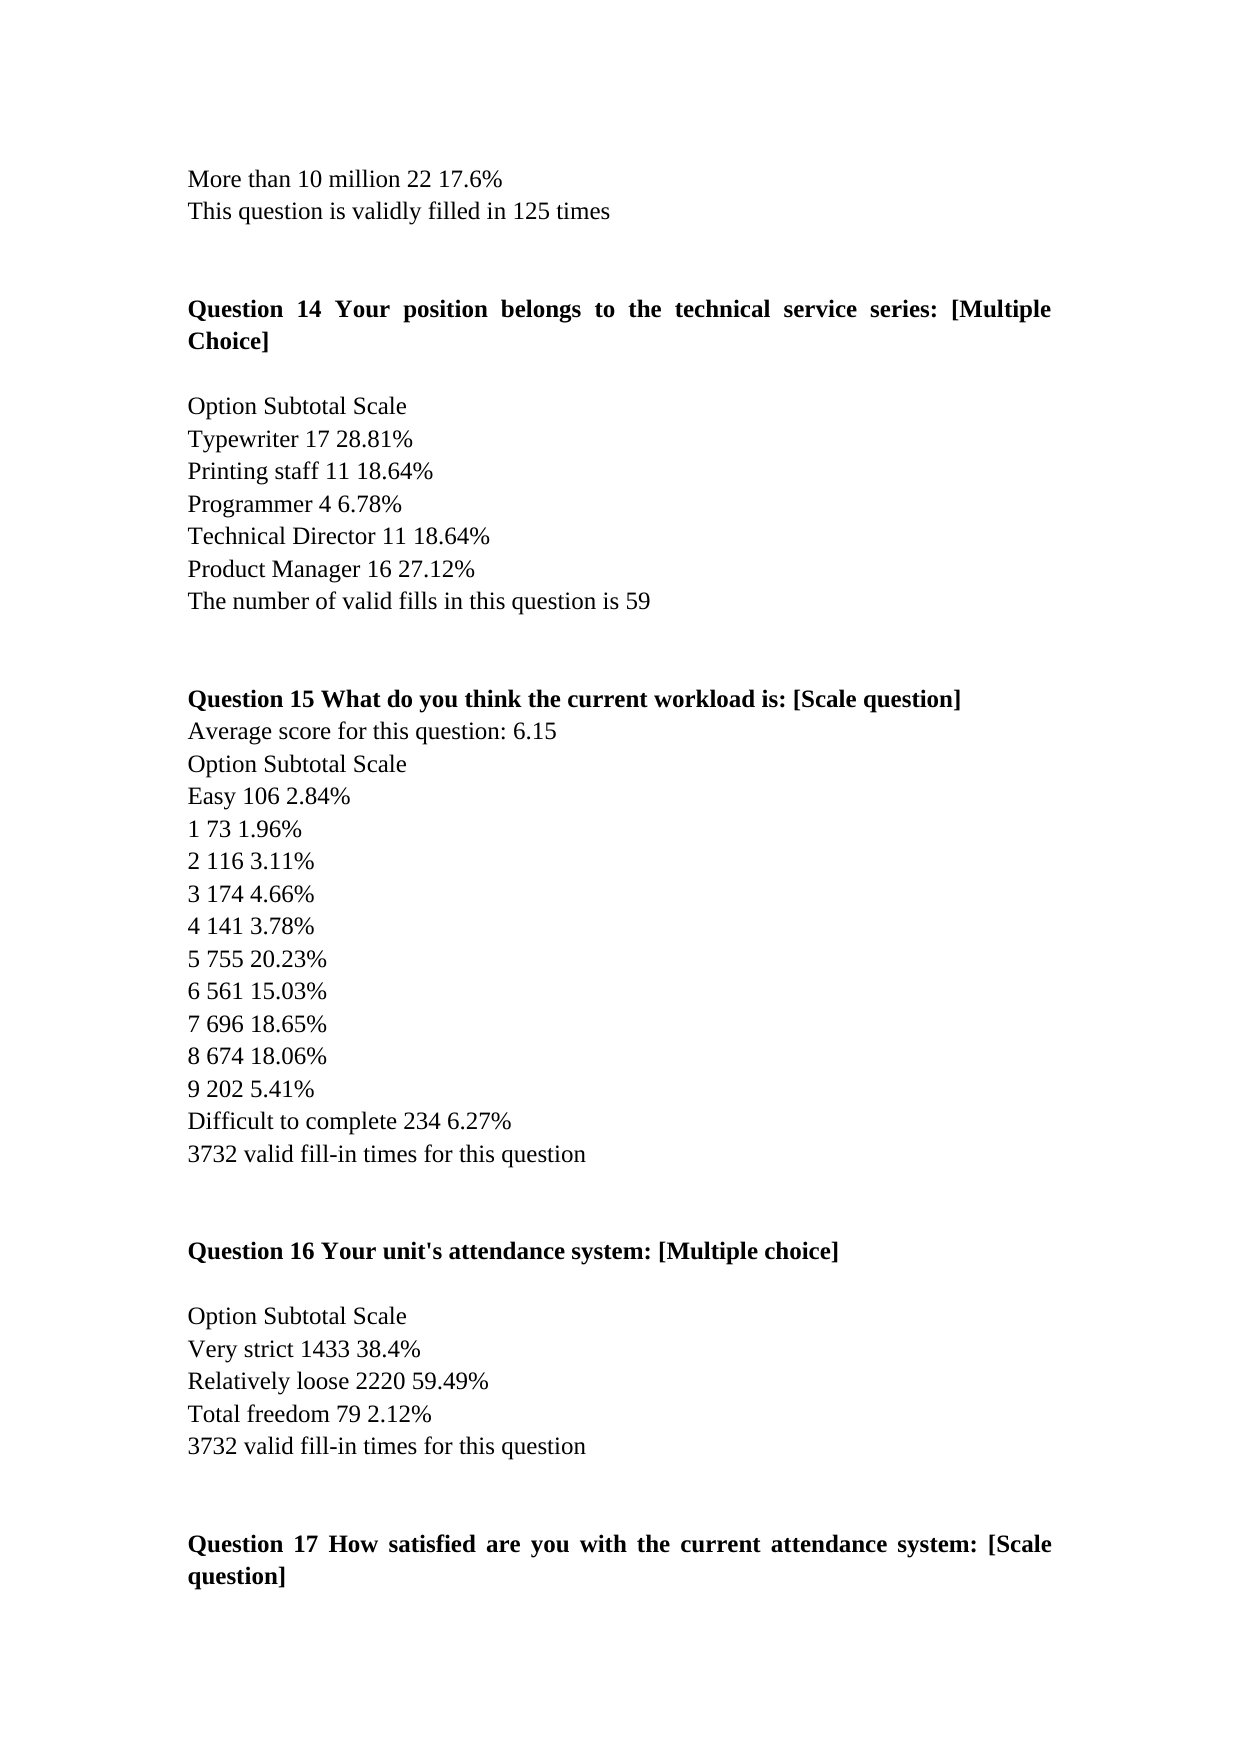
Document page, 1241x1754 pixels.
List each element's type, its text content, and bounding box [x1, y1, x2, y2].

text 1 73 1.96% [187, 812, 1053, 844]
text Average score for this question: 6.15 [187, 714, 1053, 747]
text Technical Director 11 18.64% [187, 519, 1053, 552]
text Question 16 Your unit's attendance system: [Multiple choice] [187, 1234, 1053, 1267]
text 3732 valid fill-in times for this question [187, 1429, 1053, 1462]
text Relatively loose 2220 59.49% [187, 1364, 1053, 1397]
text 6 561 15.03% [187, 974, 1053, 1007]
text Question 14 Your position belongs to the technical service series: [Multiple Choice] [187, 292, 1053, 357]
text Product Manager 16 27.12% [187, 552, 1053, 584]
text Difficult to complete 234 6.27% [187, 1104, 1053, 1137]
text 2 116 3.11% [187, 844, 1053, 877]
text The number of valid fills in this question is 59 [187, 584, 1053, 617]
text More than 10 million 22 17.6% [187, 162, 1053, 194]
text Question 17 How satisfied are you with the current attendance system: [Scale question] [187, 1527, 1053, 1592]
text 7 696 18.65% [187, 1007, 1053, 1039]
text Total freedom 79 2.12% [187, 1397, 1053, 1429]
text Option Subtotal Scale [187, 747, 1053, 779]
text 9 202 5.41% [187, 1072, 1053, 1104]
text This question is validly filled in 125 times [187, 194, 1053, 227]
text Printing staff 11 18.64% [187, 454, 1053, 487]
text 3 174 4.66% [187, 877, 1053, 909]
text Question 15 What do you think the current workload is: [Scale question] [187, 682, 1053, 714]
text 3732 valid fill-in times for this question [187, 1137, 1053, 1169]
text 5 755 20.23% [187, 942, 1053, 974]
text Option Subtotal Scale [187, 1299, 1053, 1332]
text 8 674 18.06% [187, 1039, 1053, 1072]
text Typewriter 17 28.81% [187, 422, 1053, 454]
text Programmer 4 6.78% [187, 487, 1053, 519]
text Option Subtotal Scale [187, 389, 1053, 422]
text Easy 106 2.84% [187, 779, 1053, 812]
text 4 141 3.78% [187, 909, 1053, 942]
text Very strict 1433 38.4% [187, 1332, 1053, 1364]
